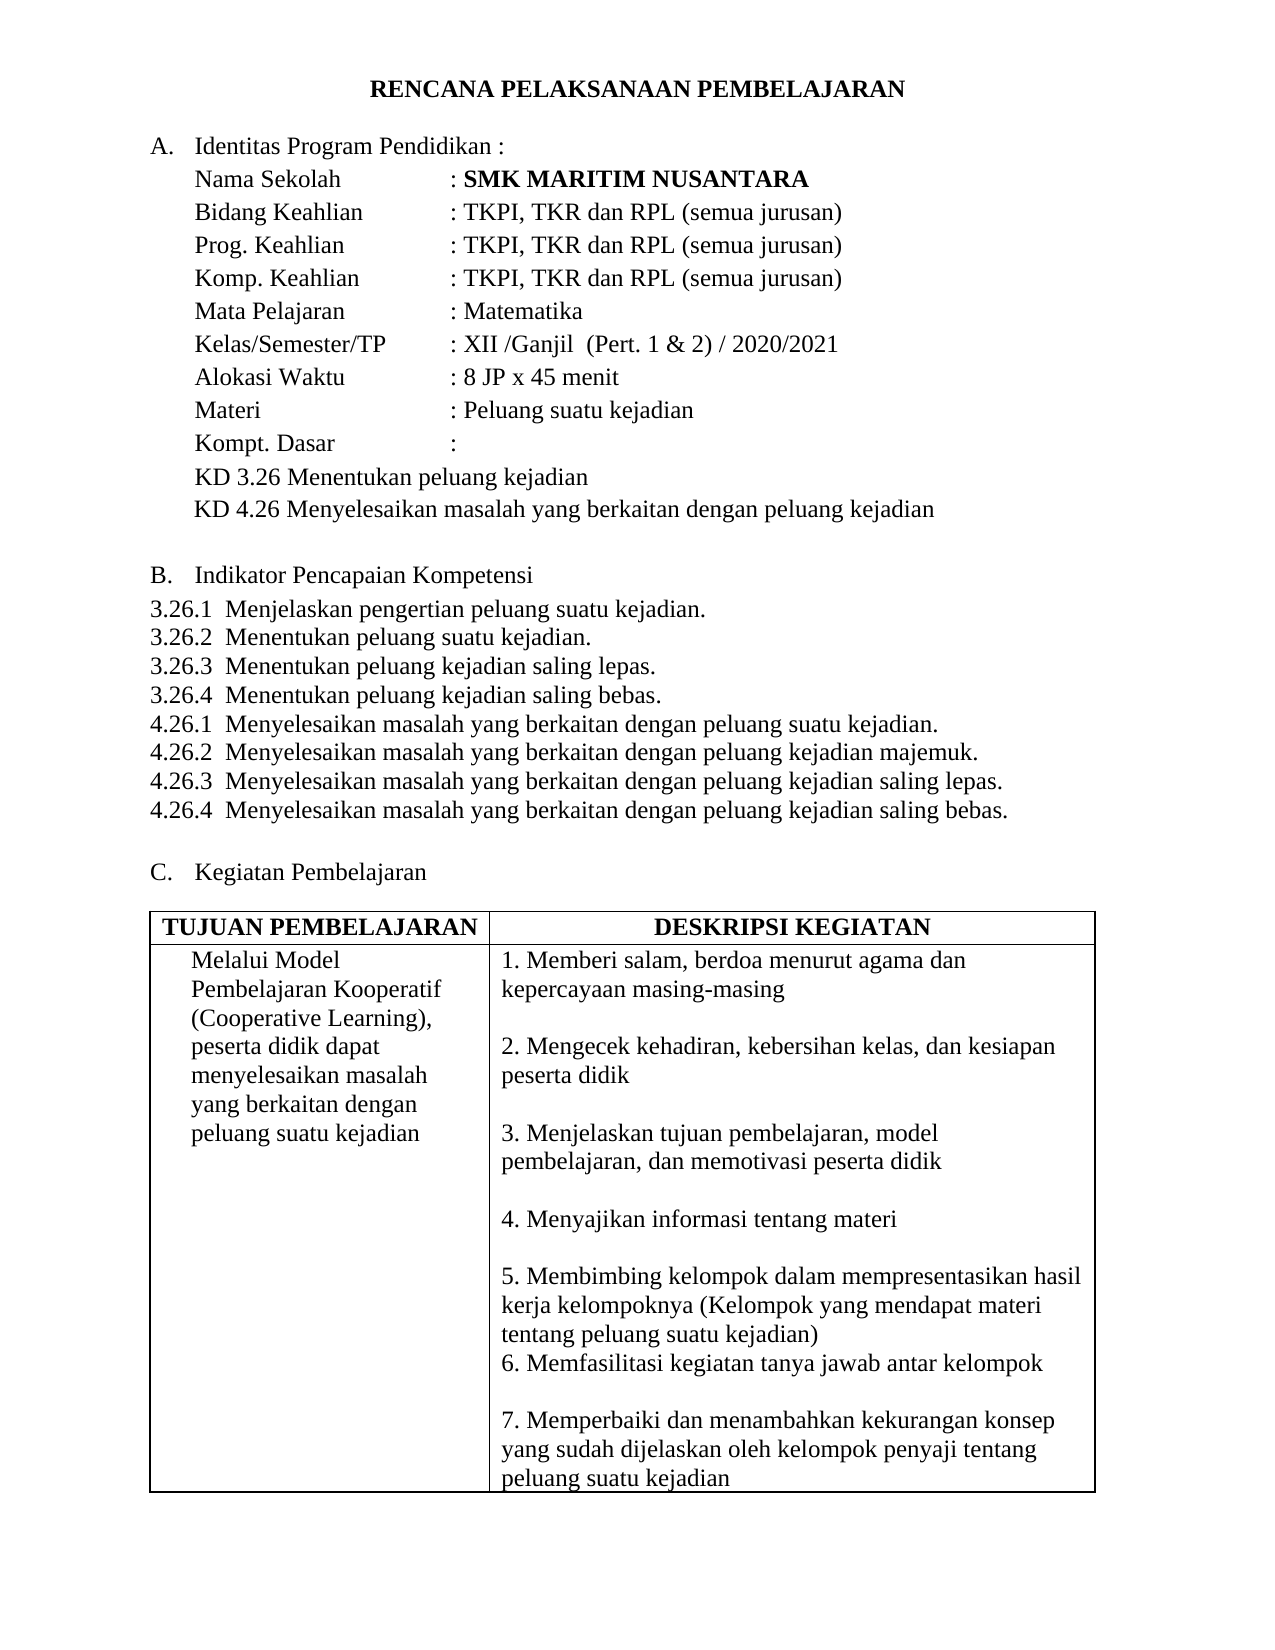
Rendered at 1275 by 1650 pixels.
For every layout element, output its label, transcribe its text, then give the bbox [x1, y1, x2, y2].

list Menentukan peluang suatu kejadian. [150, 622, 1125, 651]
list Kompt. Dasar : [194, 428, 1125, 457]
list Menyelesaikan masalah yang berkaitan dengan peluang suatu kejadian. [150, 709, 1125, 737]
list Materi : Peluang suatu kejadian [194, 396, 1125, 424]
list Menyelesaikan masalah yang berkaitan dengan peluang kejadian saling bebas. [150, 795, 1125, 824]
table_header DESKRIPSI KEGIATAN [490, 912, 1094, 944]
list KD 3.26 Menentukan peluang kejadian [194, 462, 1125, 490]
list Komp. Keahlian : TKPI, TKR dan RPL (semua jurusan) [194, 263, 1125, 292]
list Kelas/Semester/TP : XII /Ganjil (Pert. 1 & 2) / 2020/2021 [194, 329, 1125, 358]
list Menyelesaikan masalah yang berkaitan dengan peluang kejadian majemuk. [150, 737, 1125, 766]
list KD 4.26 Menyelesaikan masalah yang berkaitan dengan peluang kejadian [187, 494, 1125, 523]
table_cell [151, 945, 489, 1491]
list Menyelesaikan masalah yang berkaitan dengan peluang kejadian saling lepas. [150, 766, 1125, 795]
list Nama Sekolah : SMK MARITIM NUSANTARA [194, 164, 1125, 193]
list Menjelaskan pengertian peluang suatu kejadian. [150, 594, 1125, 622]
list Alokasi Waktu : 8 JP x 45 menit [194, 362, 1125, 391]
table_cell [490, 945, 1094, 1491]
text RENCANA PELAKSANAAN PEMBELAJARAN [150, 74, 1125, 103]
list Indikator Pencapaian Kompetensi [150, 561, 1125, 589]
list Mata Pelajaran : Matematika [194, 296, 1125, 325]
list Menentukan peluang kejadian saling bebas. [150, 680, 1125, 709]
list Menentukan peluang kejadian saling lepas. [150, 651, 1125, 680]
list Prog. Keahlian : TKPI, TKR dan RPL (semua jurusan) [194, 230, 1125, 259]
list Kegiatan Pembelajaran [150, 857, 1125, 885]
list Identitas Program Pendidikan : [150, 131, 1125, 160]
list Bidang Keahlian : TKPI, TKR dan RPL (semua jurusan) [194, 197, 1125, 226]
table_header TUJUAN PEMBELAJARAN [151, 912, 489, 944]
